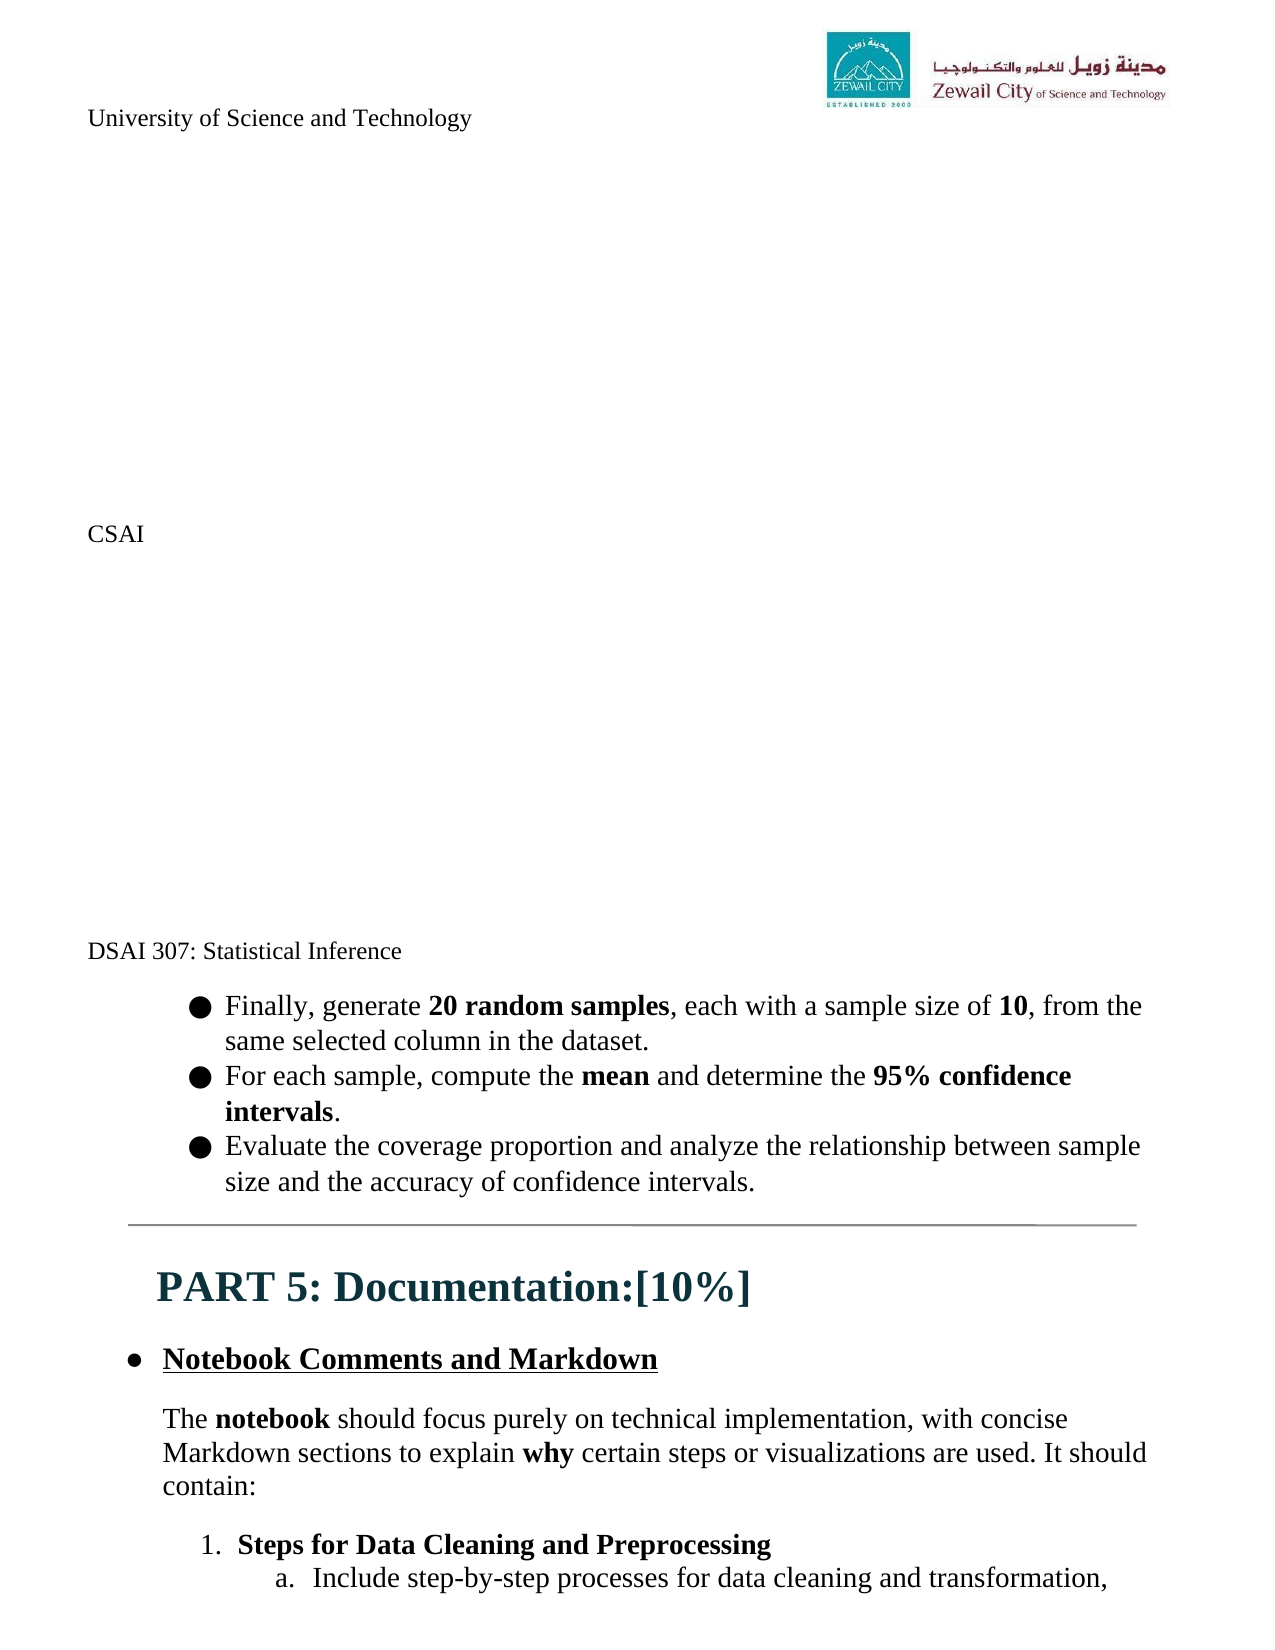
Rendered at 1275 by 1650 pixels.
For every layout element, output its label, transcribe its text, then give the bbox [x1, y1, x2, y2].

text The notebook should focus purely on technical implementation, with concise Markdown sections to explain why certain steps or visualizations are used. It should contain: [162, 1401, 1171, 1502]
picture [822, 29, 1171, 108]
list Include step-by-step processes for data cleaning and transformation, explained briefly in Markdown. [275, 1561, 1171, 1594]
list Evaluate the coverage proportion and analyze the relationship between sample size and the accuracy of confidence intervals. [187, 1127, 1171, 1198]
list Finally, generate 20 random samples, each with a sample size of 10, from the same selected column in the dataset. [187, 987, 1171, 1057]
list For each sample, compute the mean and determine the 95% confidence intervals. [187, 1057, 1171, 1127]
subtitle Notebook Comments and Markdown [125, 1341, 1171, 1376]
list Steps for Data Cleaning and Preprocessing [200, 1527, 1171, 1561]
subtitle PART 5: Documentation:[10%] [122, 1261, 1171, 1311]
